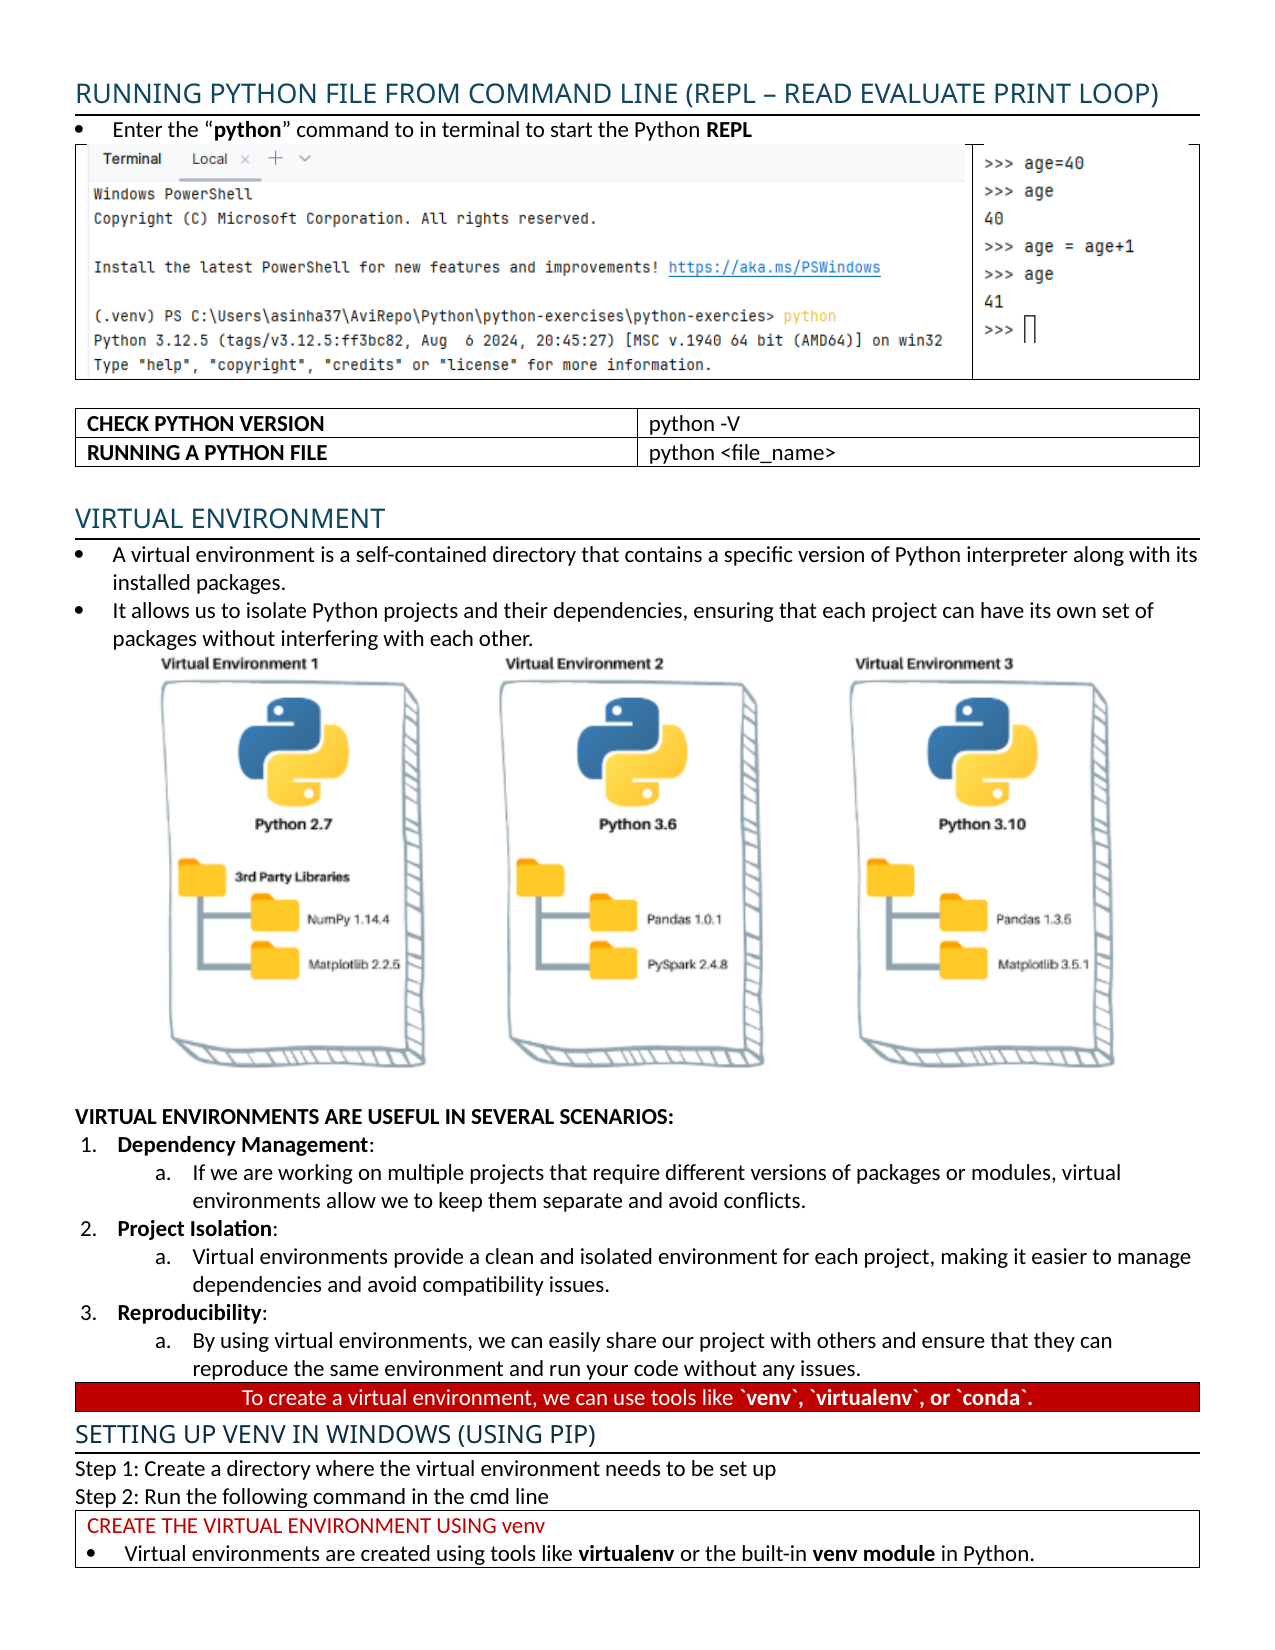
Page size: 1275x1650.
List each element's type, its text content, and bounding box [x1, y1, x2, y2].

table_header To create a virtual environment, we can use tools like `venv`, `virtualenv`, or `conda`. [76, 1383, 1199, 1411]
text Step 2: Run the following command in the cmd line [75, 1482, 1200, 1510]
list Project Isolation: [80, 1214, 1200, 1242]
table_header CHECK PYTHON VERSION [76, 409, 637, 437]
list If we are working on multiple projects that require different versions of packages or modules, virtual environments allow we to keep them separate and avoid conflicts. [155, 1158, 1200, 1214]
list Virtual environments provide a clean and isolated environment for each project, making it easier to manage dependencies and avoid compatibility issues. [155, 1242, 1200, 1298]
text Step 1: Create a directory where the virtual environment needs to be set up [75, 1454, 1200, 1482]
list It allows us to isolate Python projects and their dependencies, ensuring that each project can have its own set of packages without interfering with each other. [75, 596, 1200, 652]
picture [157, 651, 1118, 1074]
table_header [973, 145, 1199, 379]
list By using virtual environments, we can easily share our project with others and ensure that they can reproduce the same environment and run your code without any issues. [155, 1326, 1200, 1382]
text VIRTUAL ENVIRONMENTS ARE USEFUL IN SEVERAL SCENARIOS: [75, 1102, 1200, 1130]
table_header python -V [638, 409, 1199, 437]
list Dependency Management: [80, 1130, 1200, 1158]
table_header [76, 145, 86, 379]
subtitle VIRTUAL ENVIRONMENT [75, 499, 1200, 538]
subtitle RUNNING PYTHON FILE FROM COMMAND LINE (REPL – READ EVALUATE PRINT LOOP) [75, 75, 1200, 114]
table_cell RUNNING A PYTHON FILE [76, 438, 637, 466]
list Reproducibility: [80, 1298, 1200, 1326]
picture [984, 144, 1189, 343]
subtitle SETTING UP VENV IN WINDOWS (USING PIP) [75, 1416, 1200, 1452]
table_header [965, 145, 972, 379]
list A virtual environment is a self-contained directory that contains a specific version of Python interpreter along with its installed packages. [75, 540, 1200, 596]
list Enter the “python” command to in terminal to start the Python REPL [75, 116, 1200, 143]
table_cell python <file_name> [638, 438, 1199, 466]
picture [86, 144, 965, 379]
